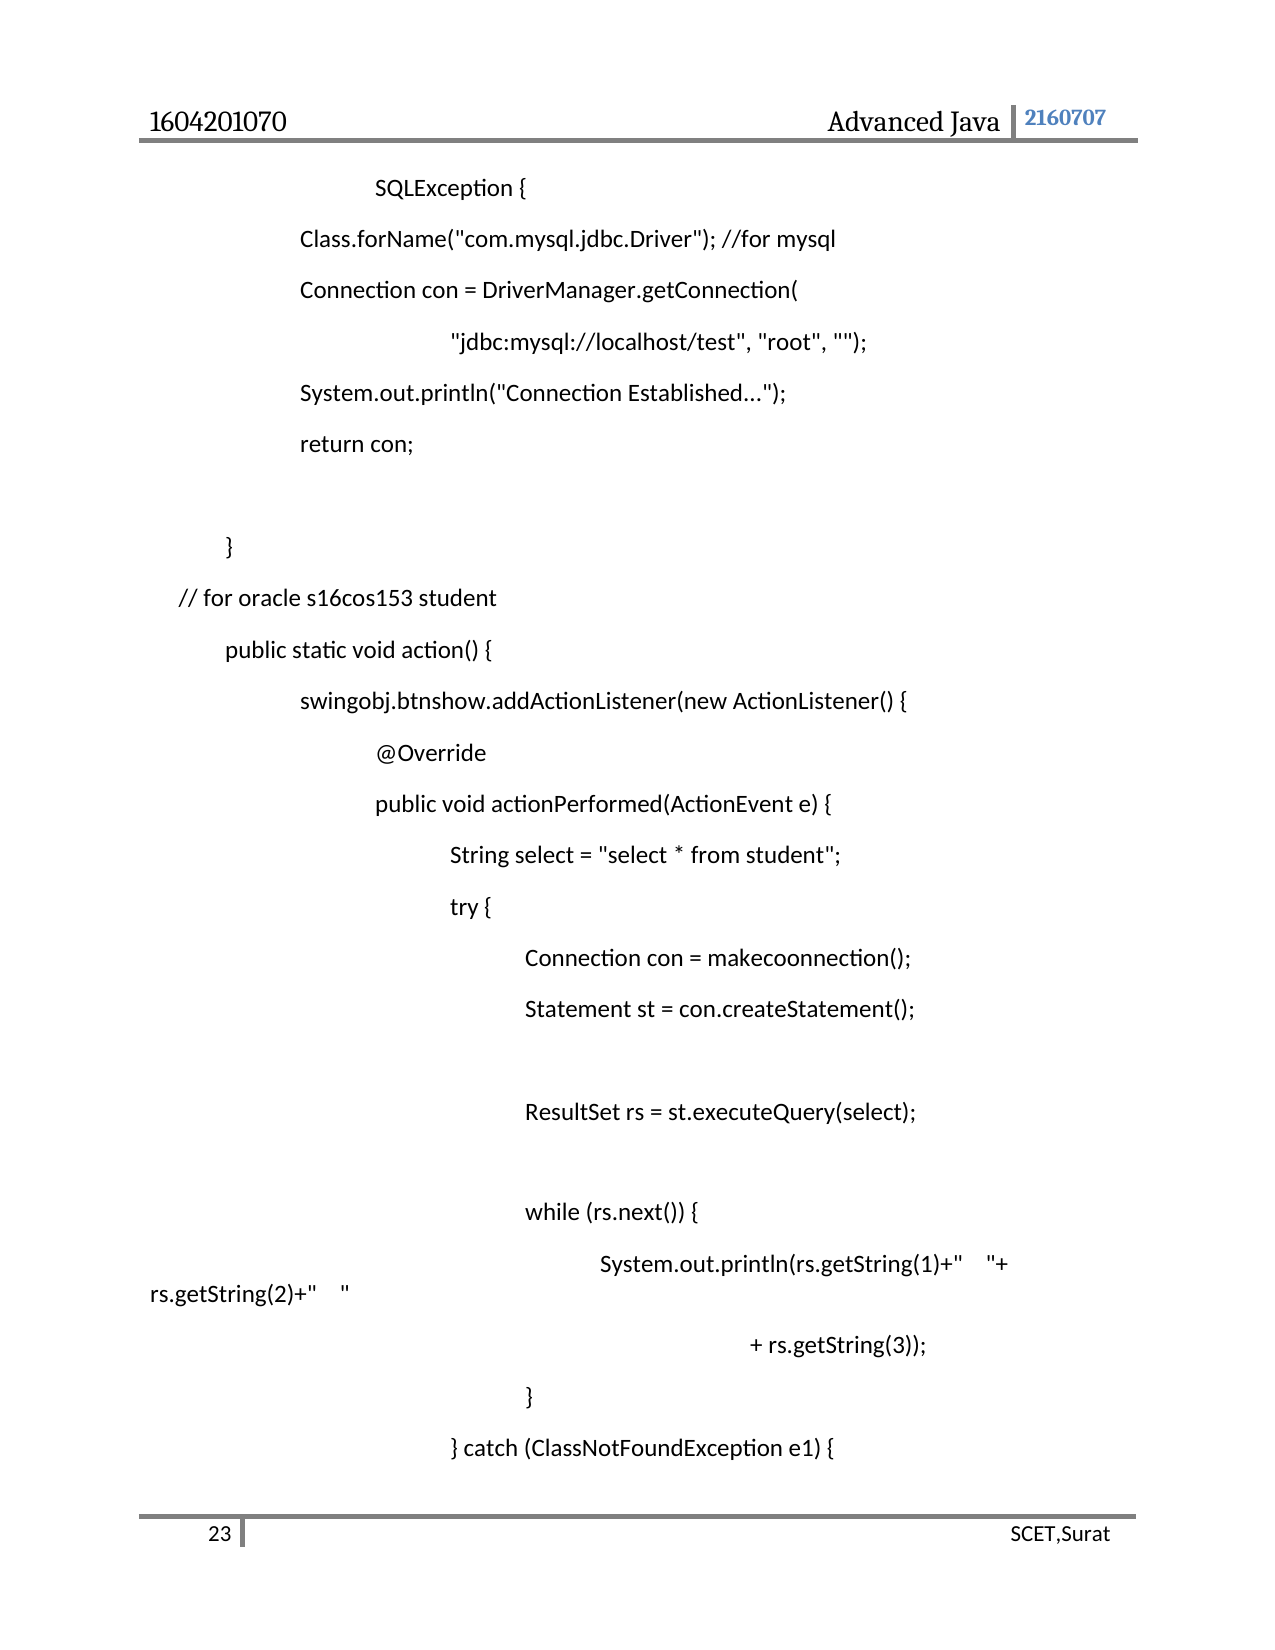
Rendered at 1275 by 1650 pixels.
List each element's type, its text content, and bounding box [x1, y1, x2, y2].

text } [150, 1381, 1125, 1411]
text Connection con = DriverManager.getConnection( [150, 274, 1125, 305]
text while (rs.next()) { [150, 1196, 1125, 1227]
text Statement st = con.createStatement(); [150, 993, 1125, 1024]
text // for oracle s16cos153 student [150, 583, 1125, 613]
text return con; [150, 428, 1125, 459]
text public void actionPerformed(ActionEvent e) { [150, 788, 1125, 818]
text Connection con = makecoonnection(); [150, 942, 1125, 973]
text public static void action() { [150, 634, 1125, 664]
text } [150, 531, 1125, 562]
text ResultSet rs = st.executeQuery(select); [150, 1096, 1125, 1127]
text swingobj.btnshow.addActionListener(new ActionListener() { [150, 685, 1125, 716]
text SQLException { [150, 172, 1125, 202]
text @Override [150, 737, 1125, 767]
text Class.forName("com.mysql.jdbc.Driver"); //for mysql [150, 223, 1125, 254]
text System.out.println(rs.getString(1)+" "+ rs.getString(2)+" " [150, 1248, 1125, 1309]
text } catch (ClassNotFoundException e1) { [150, 1432, 1125, 1463]
text "jdbc:mysql://localhost/test", "root", ""); [150, 326, 1125, 356]
text String select = "select * from student"; [150, 839, 1125, 870]
text try { [150, 891, 1125, 921]
text + rs.getString(3)); [150, 1329, 1125, 1360]
text System.out.println("Connection Established..."); [150, 377, 1125, 408]
